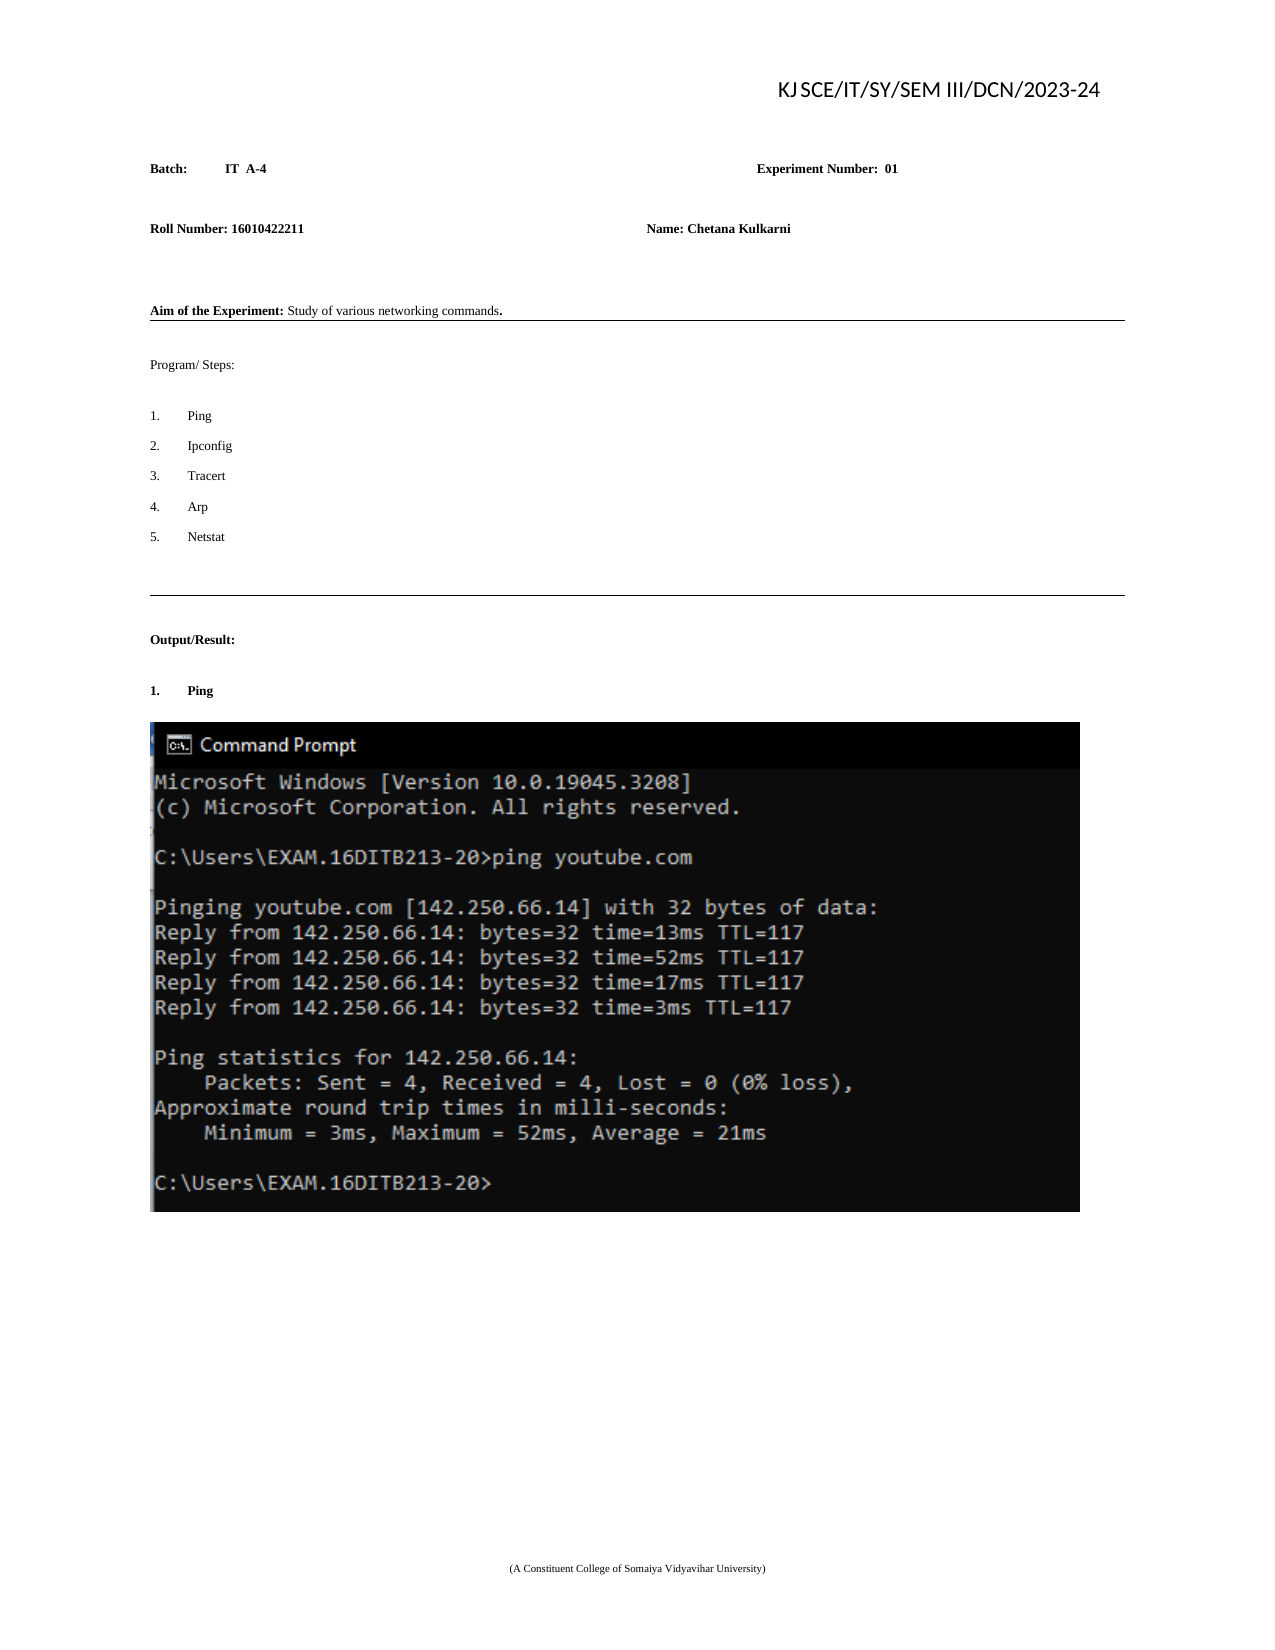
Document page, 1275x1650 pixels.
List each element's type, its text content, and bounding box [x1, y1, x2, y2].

text Output/Result: [150, 621, 1125, 647]
text Roll Number: 16010422211 Name: Chetana Kulkarni [150, 210, 1125, 237]
list Ping [150, 397, 1125, 423]
text Aim of the Experiment: Study of various networking commands. [150, 292, 1125, 320]
picture [150, 722, 1080, 1212]
text Batch: IT A-4 Experiment Number: 01 [150, 150, 1125, 176]
list Netstat [150, 518, 1125, 544]
list Tracert [150, 457, 1125, 484]
list Ping [150, 672, 1125, 698]
list Ipconfig [150, 427, 1125, 453]
text Program/ Steps: [150, 346, 1125, 372]
list Arp [150, 487, 1125, 514]
